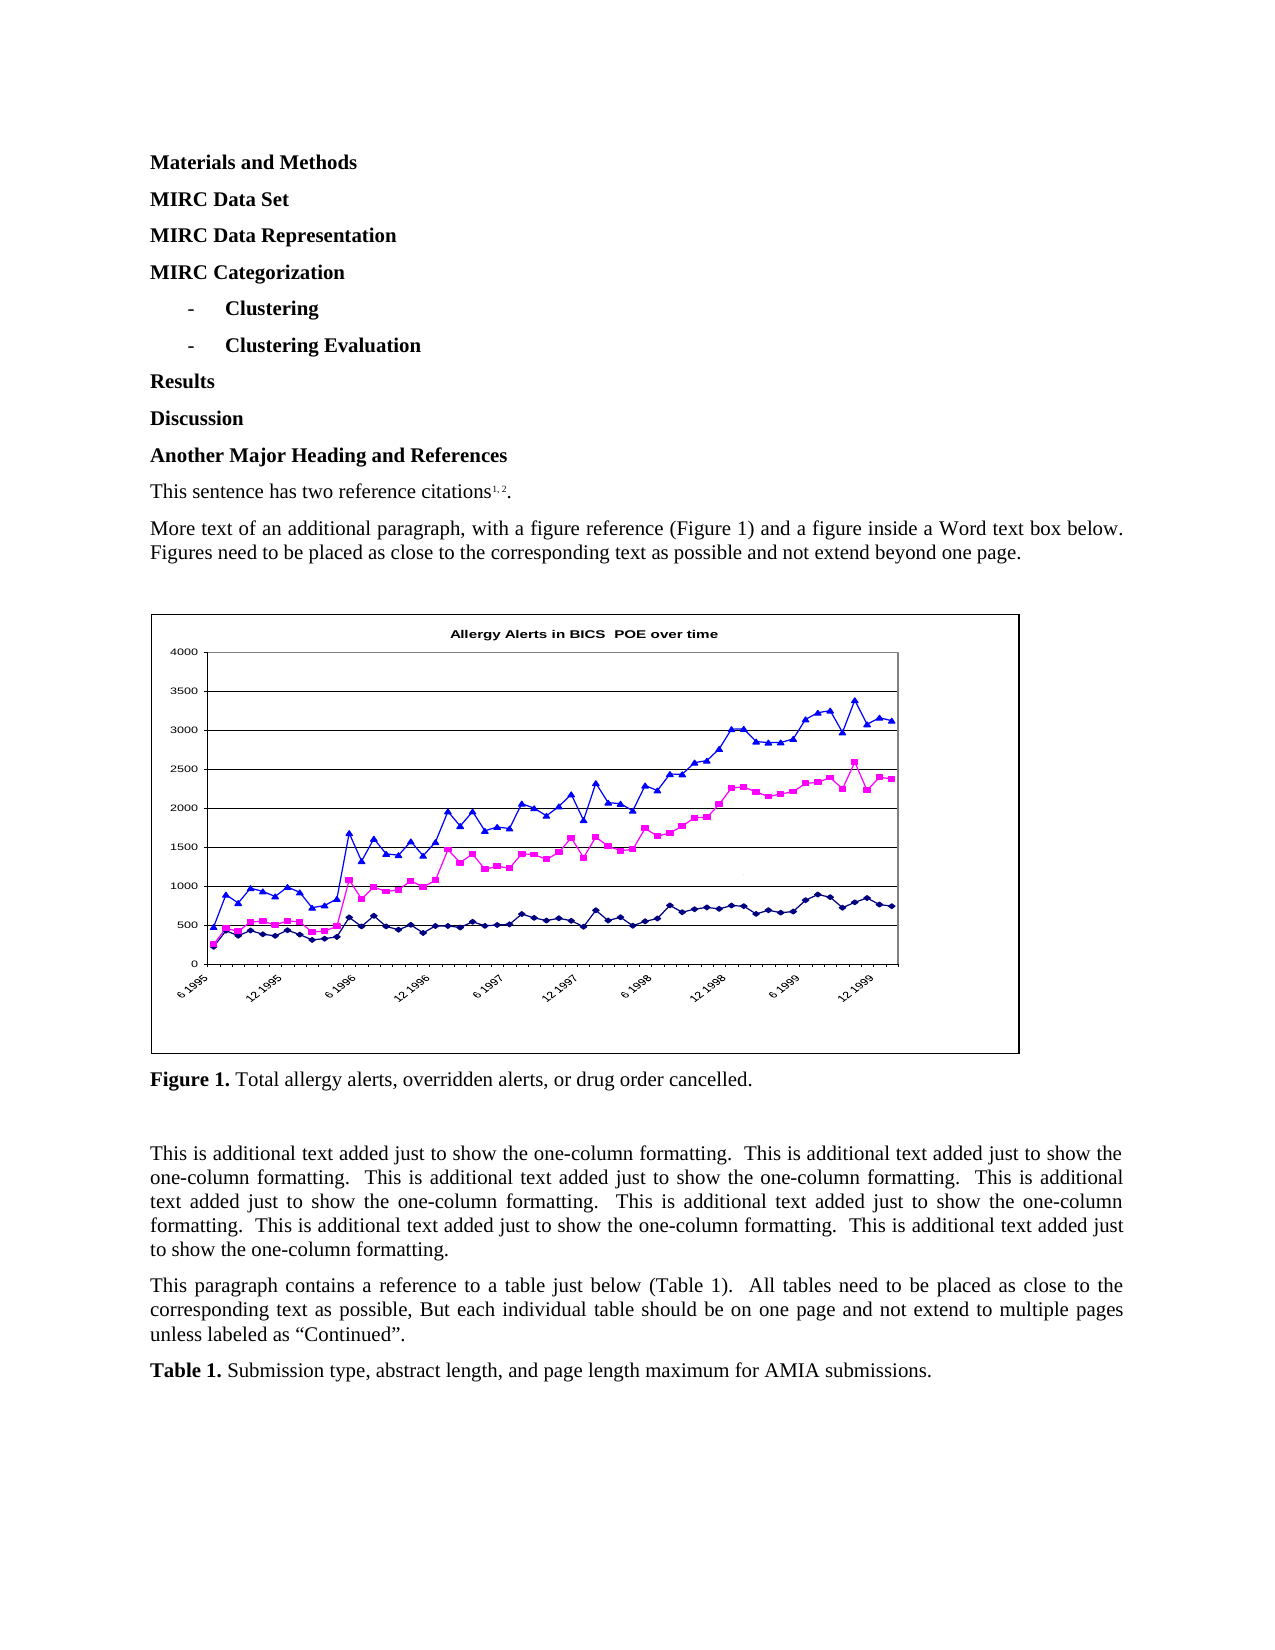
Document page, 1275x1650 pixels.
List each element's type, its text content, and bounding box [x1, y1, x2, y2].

subtitle Materials and Methods [150, 150, 1125, 174]
subtitle MIRC Categorization [150, 260, 1125, 284]
text More text of an additional paragraph, with a figure reference (Figure 1) and a figure inside a Word text box below. Figures need to be placed as close to the corresponding text as possible and not extend beyond one page. [150, 516, 1125, 564]
text This is additional text added just to show the one-column formatting. This is additional text added just to show the one-column formatting. This is additional text added just to show the one-column formatting. This is additional text added just to show the one-column formatting. This is additional text added just to show the one-column formatting. This is additional text added just to show the one-column formatting. This is additional text added just to show the one-column formatting. [150, 1141, 1125, 1261]
subtitle MIRC Data Set [150, 187, 1125, 211]
subtitle Results [150, 369, 1125, 393]
text This paragraph contains a reference to a table just below (Table 1). All tables need to be placed as close to the corresponding text as possible, But each individual table should be on one page and not extend to multiple pages unless labeled as “Continued”. [150, 1273, 1125, 1346]
subtitle Discussion [150, 406, 1125, 430]
text Figure 1. Total allergy alerts, overridden alerts, or drug order cancelled. [150, 1067, 1125, 1091]
subtitle Clustering Evaluation [187, 333, 1125, 357]
subtitle MIRC Data Representation [150, 223, 1125, 247]
text This sentence has two reference citations1, 2. [150, 479, 1125, 503]
subtitle Clustering [187, 296, 1125, 320]
text Table 1. Submission type, abstract length, and page length maximum for AMIA submissions. [150, 1358, 1125, 1382]
subtitle Another Major Heading and References [150, 442, 1125, 467]
